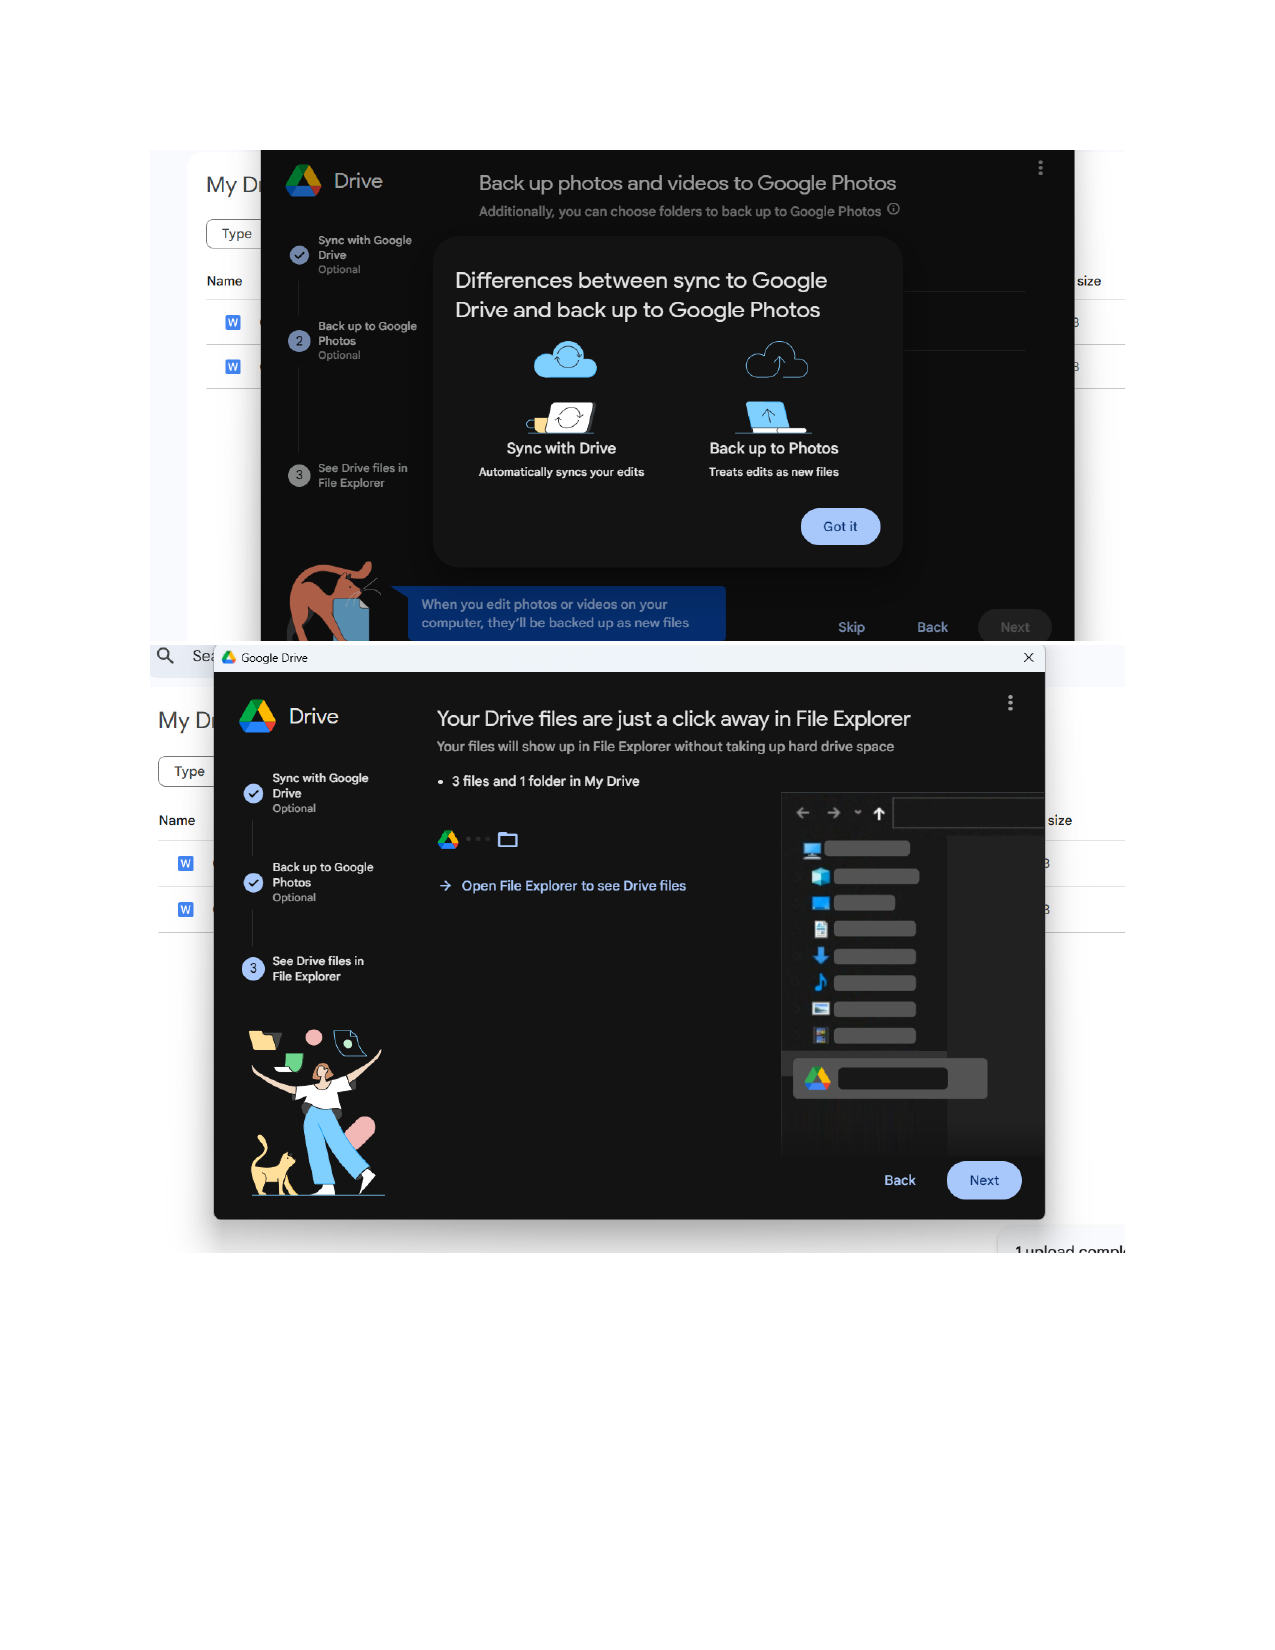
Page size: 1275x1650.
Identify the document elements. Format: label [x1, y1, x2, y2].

picture [150, 645, 1125, 1253]
picture [150, 150, 1125, 641]
